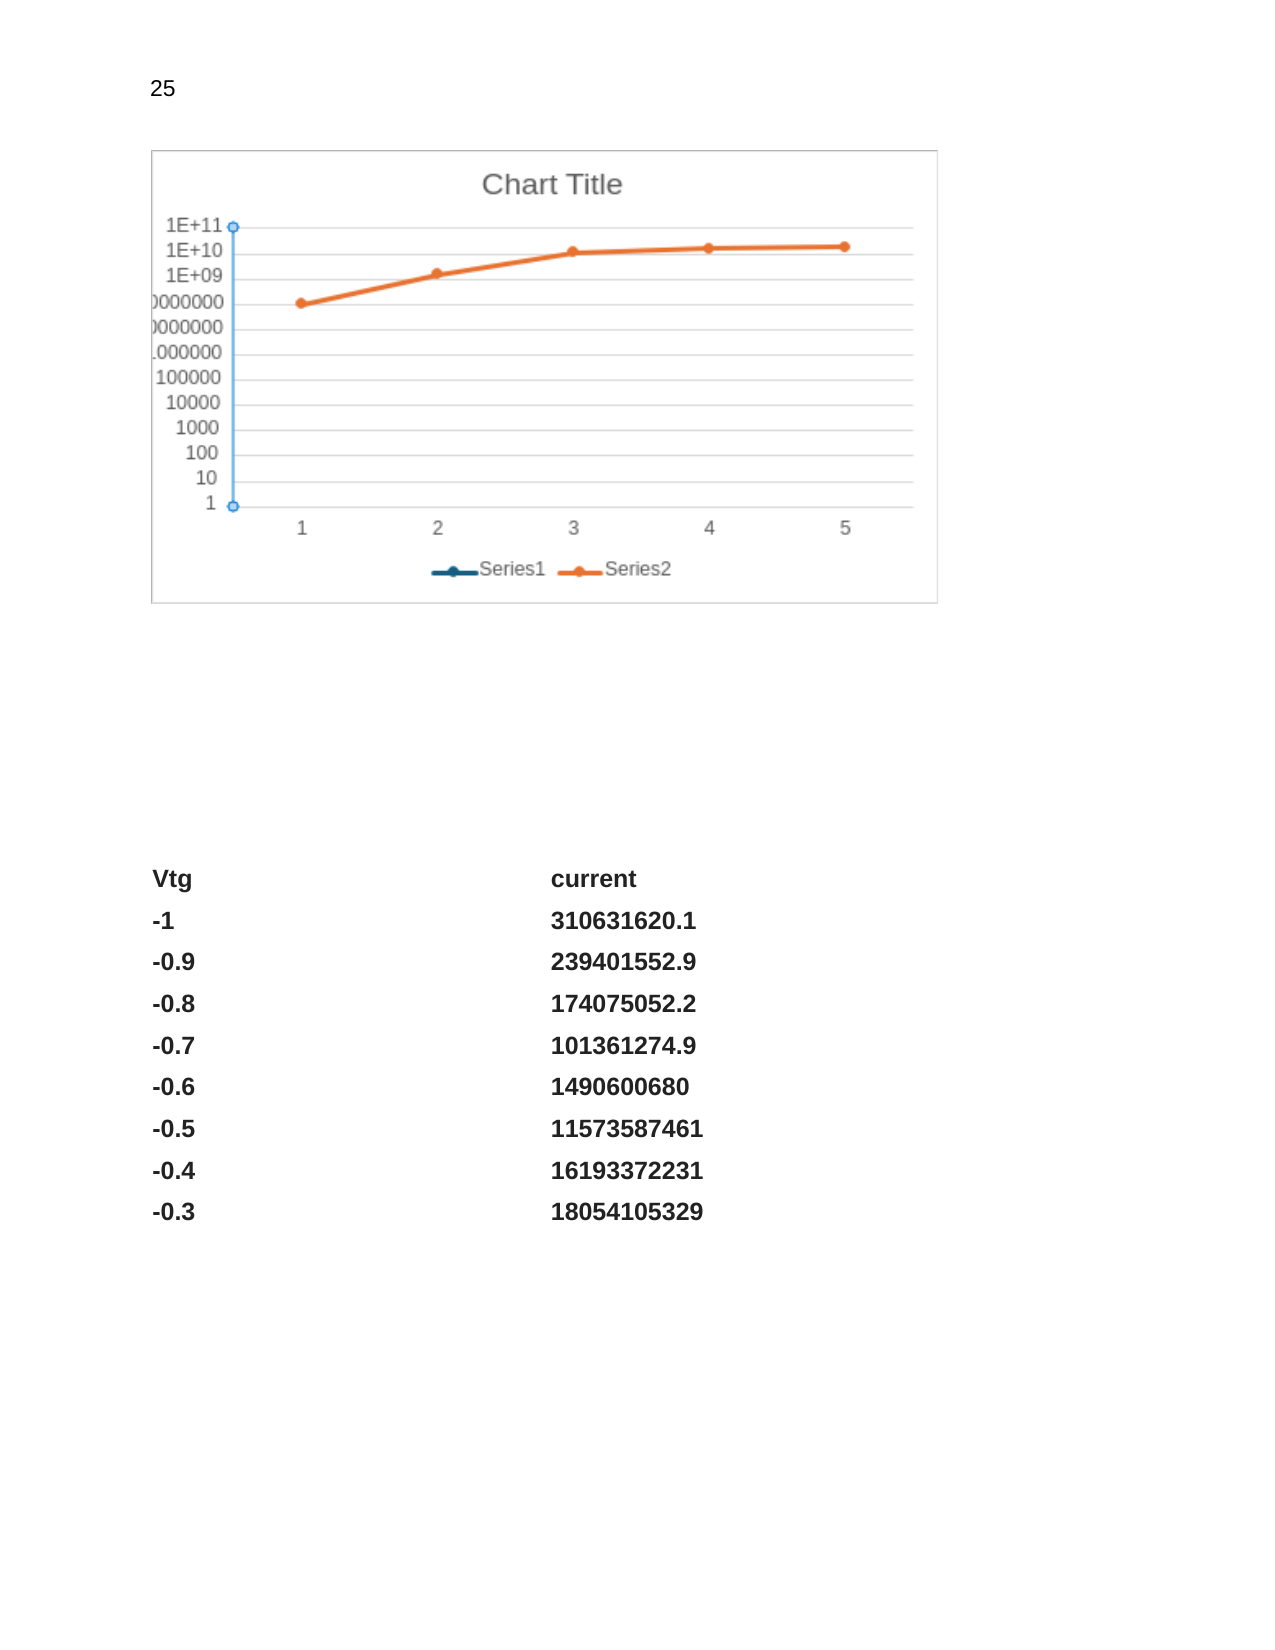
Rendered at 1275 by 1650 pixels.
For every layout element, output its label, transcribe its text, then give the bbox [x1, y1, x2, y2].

table_cell 1490600680 [549, 1070, 1117, 1111]
table_cell 239401552.9 [549, 945, 1117, 986]
table_cell -0.8 [150, 986, 548, 1028]
table_cell -0.6 [150, 1070, 548, 1111]
table_cell -0.9 [150, 945, 548, 986]
table_cell -0.7 [150, 1028, 548, 1070]
table_header current [549, 804, 1117, 903]
table_cell -0.4 [150, 1153, 548, 1195]
picture [150, 150, 939, 604]
table_cell 310631620.1 [549, 903, 1117, 945]
table_cell -1 [150, 903, 548, 945]
table_cell 11573587461 [549, 1111, 1117, 1153]
table_cell -0.3 [150, 1195, 548, 1236]
table_cell 16193372231 [549, 1153, 1117, 1195]
table_cell 174075052.2 [549, 986, 1117, 1028]
table_cell 101361274.9 [549, 1028, 1117, 1070]
table_cell 18054105329 [549, 1195, 1117, 1236]
table_cell -0.5 [150, 1111, 548, 1153]
table_header Vtg [150, 804, 548, 903]
